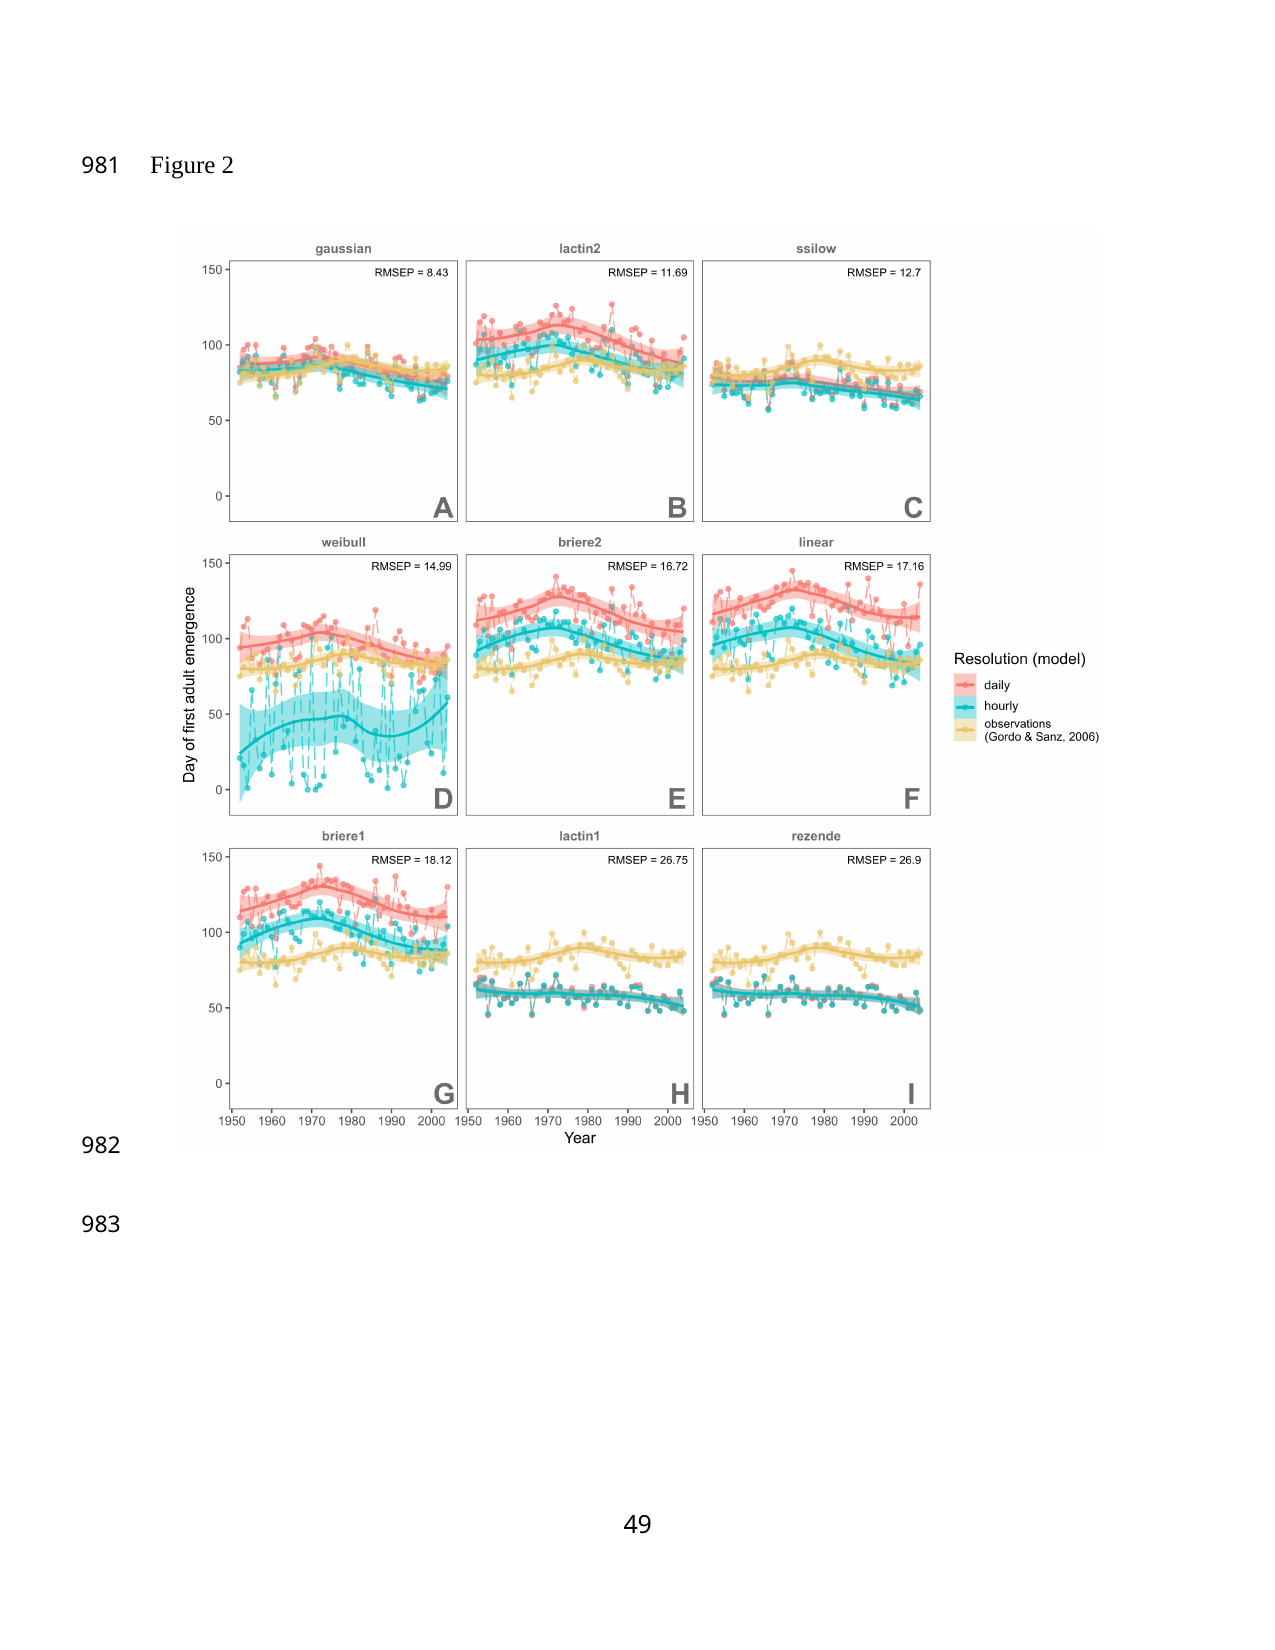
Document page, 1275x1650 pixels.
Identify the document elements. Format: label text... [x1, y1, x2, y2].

picture [175, 228, 1100, 1154]
text Figure 2 [150, 150, 1125, 179]
